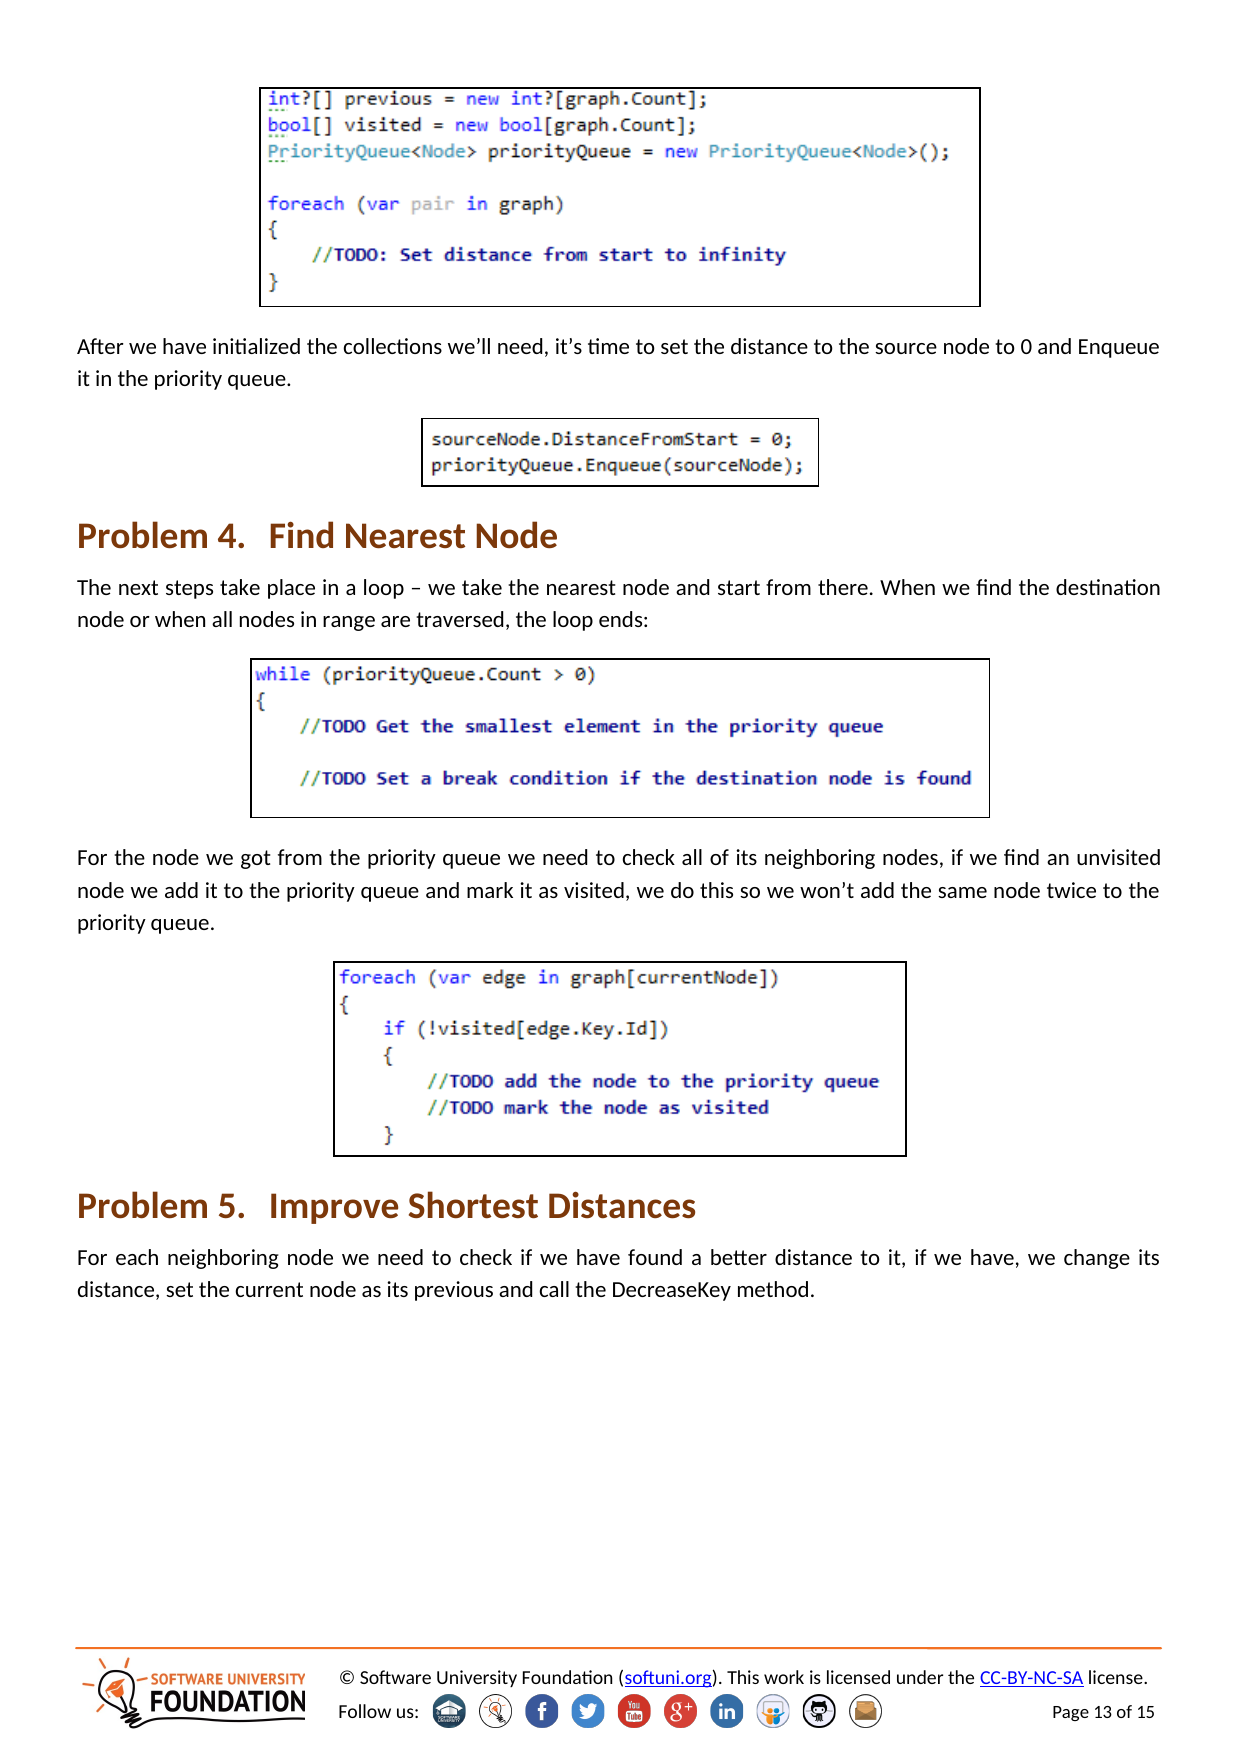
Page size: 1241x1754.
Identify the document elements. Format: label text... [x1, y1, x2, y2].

picture [802, 1694, 836, 1728]
picture [849, 1694, 882, 1728]
picture [252, 660, 989, 817]
picture [756, 1694, 790, 1728]
picture [710, 1694, 744, 1728]
subtitle Improve Shortest Distances [77, 1182, 1163, 1227]
text For each neighboring node we need to check if we have found a better distance to it, if we have, we change its distance, set the current node as its previous and call the DecreaseKey method. [77, 1243, 1163, 1303]
picture [571, 1694, 605, 1728]
picture [664, 1694, 697, 1728]
picture [81, 1656, 305, 1729]
picture [525, 1694, 559, 1728]
picture [423, 419, 818, 485]
subtitle Find Nearest Node [77, 512, 1163, 557]
picture [261, 89, 979, 306]
text After we have initialized the collections we’ll need, it’s time to set the distance to the source node to 0 and Enqueue it in the priority queue. [77, 332, 1163, 392]
picture [432, 1694, 466, 1728]
text For the node we got from the priority queue we need to check all of its neighboring nodes, if we find an unvisited node we add it to the priority queue and mark it as visited, we do this so we won’t add the same node twice to the priority queue. [77, 843, 1163, 936]
picture [479, 1694, 512, 1728]
text The next steps take place in a loop – we take the nearest node and start from there. When we find the destination node or when all nodes in range are traversed, the loop ends: [77, 573, 1163, 633]
picture [335, 963, 905, 1155]
picture [617, 1694, 651, 1728]
